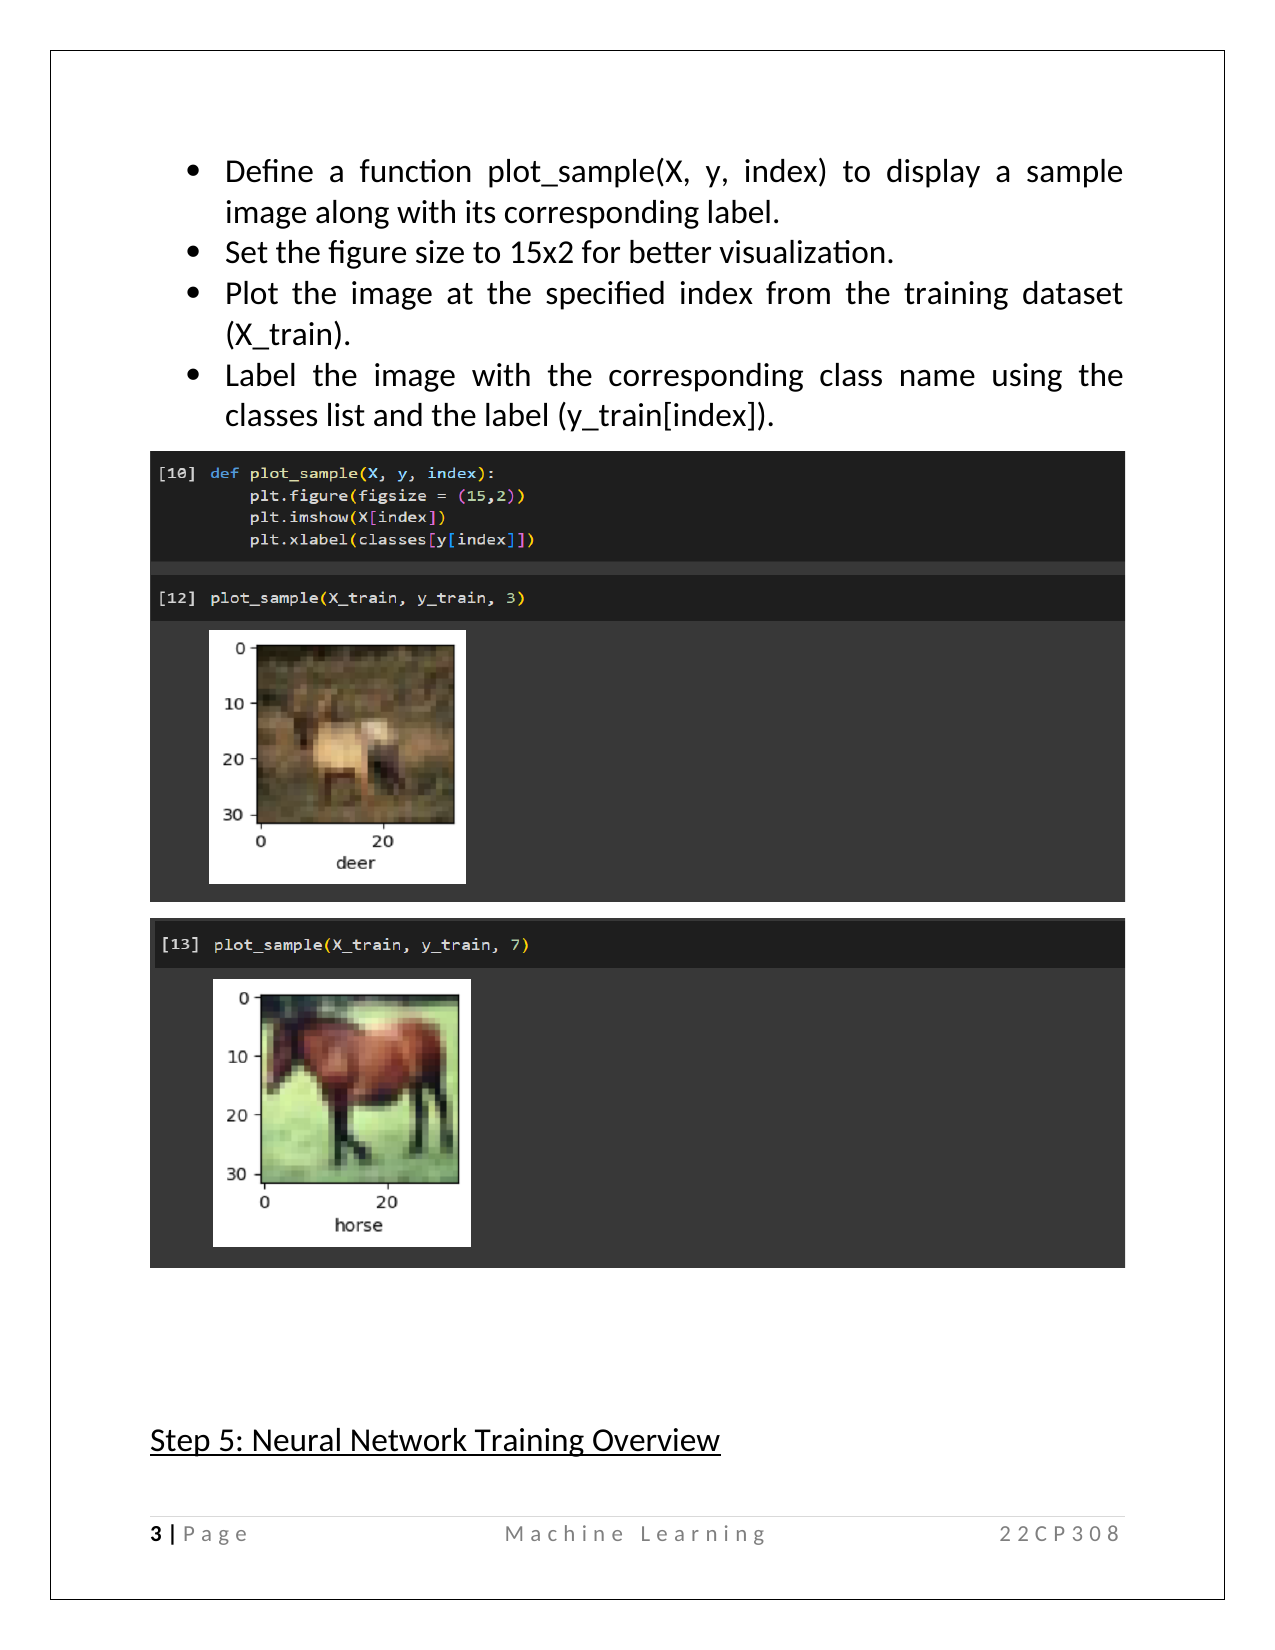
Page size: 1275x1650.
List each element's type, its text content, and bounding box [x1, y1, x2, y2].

list Label the image with the corresponding class name using the classes list and the label (y_train[index]). [187, 354, 1125, 435]
text Step 5: Neural Network Training Overview [150, 1419, 1125, 1459]
picture [150, 918, 1125, 1268]
list Define a function plot_sample(X, y, index) to display a sample image along with its corresponding label. [187, 150, 1125, 231]
picture [150, 451, 1125, 902]
list Set the figure size to 15x2 for better visualization. [187, 231, 1125, 272]
list Plot the image at the specified index from the training dataset (X_train). [187, 272, 1125, 354]
